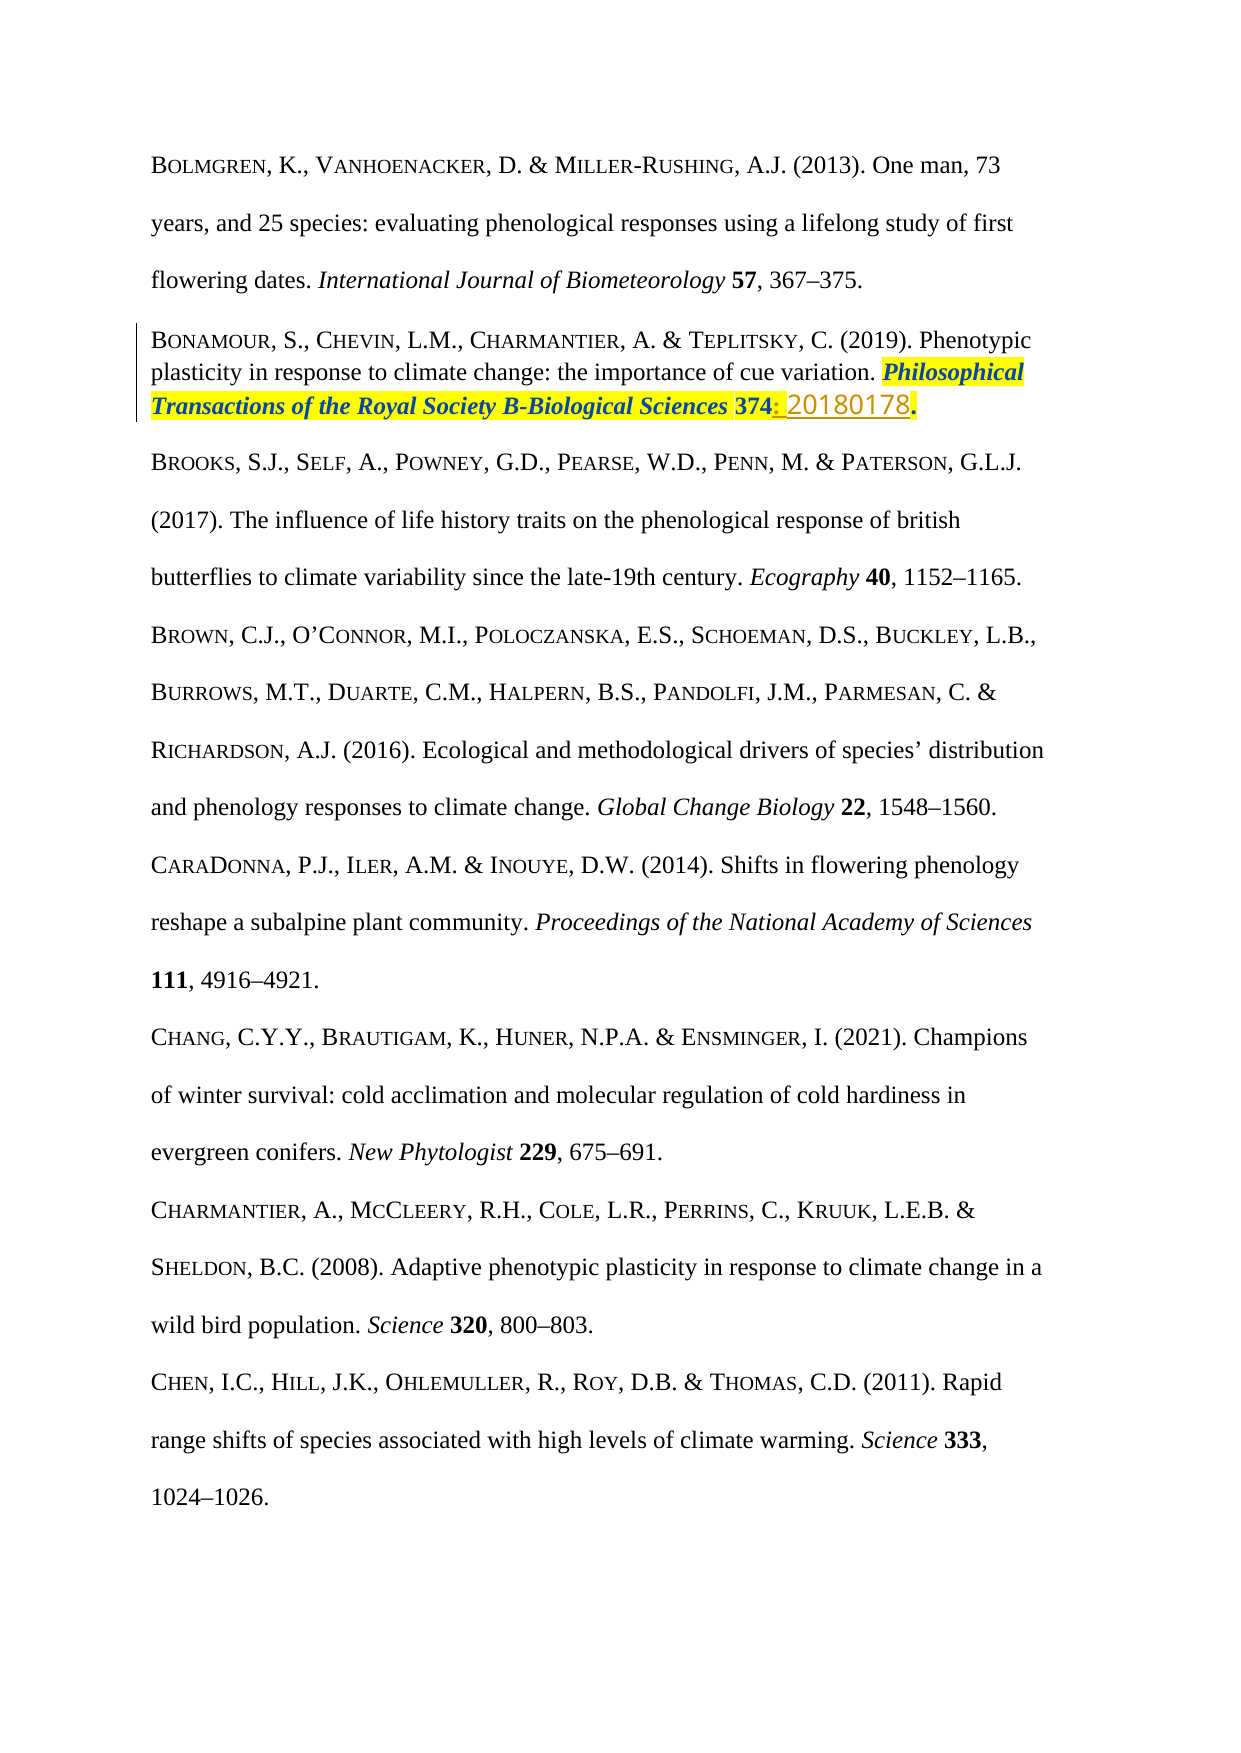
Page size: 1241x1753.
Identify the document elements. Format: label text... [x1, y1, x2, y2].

text Charmantier, A., McCleery, R.H., Cole, L.R., Perrins, C., Kruuk, L.E.B. & Sheldon, B.C. (2008). Adaptive phenotypic plasticity in response to climate change in a wild bird population. Science 320, 800–803. [151, 1195, 1052, 1339]
text Chang, C.Y.Y., Brautigam, K., Huner, N.P.A. & Ensminger, I. (2021). Champions of winter survival: cold acclimation and molecular regulation of cold hardiness in evergreen conifers. New Phytologist 229, 675–691. [151, 1022, 1052, 1166]
text Brown, C.J., O’Connor, M.I., Poloczanska, E.S., Schoeman, D.S., Buckley, L.B., Burrows, M.T., Duarte, C.M., Halpern, B.S., Pandolfi, J.M., Parmesan, C. & Richardson, A.J. (2016). Ecological and methodological drivers of species’ distribution and phenology responses to climate change. Global Change Biology 22, 1548–1560. [151, 620, 1052, 821]
text Bonamour, S., Chevin, L.M., Charmantier, A. & Teplitsky, C. (2019). Phenotypic plasticity in response to climate change: the importance of cue variation. Philosophical Transactions of the Royal Society B-Biological Sciences 374. [151, 323, 1052, 422]
text CaraDonna, P.J., Iler, A.M. & Inouye, D.W. (2014). Shifts in flowering phenology reshape a subalpine plant community. Proceedings of the National Academy of Sciences 111, 4916–4921. [151, 850, 1052, 994]
text Chen, I.C., Hill, J.K., Ohlemuller, R., Roy, D.B. & Thomas, C.D. (2011). Rapid range shifts of species associated with high levels of climate warming. Science 333, 1024–1026. [151, 1367, 1052, 1511]
text Bolmgren, K., Vanhoenacker, D. & Miller-Rushing, A.J. (2013). One man, 73 years, and 25 species: evaluating phenological responses using a lifelong study of first flowering dates. International Journal of Biometeorology 57, 367–375. [151, 151, 1052, 294]
text Brooks, S.J., Self, A., Powney, G.D., Pearse, W.D., Penn, M. & Paterson, G.L.J. (2017). The influence of life history traits on the phenological response of british butterflies to climate variability since the late-19th century. Ecography 40, 1152–1165. [151, 447, 1052, 591]
